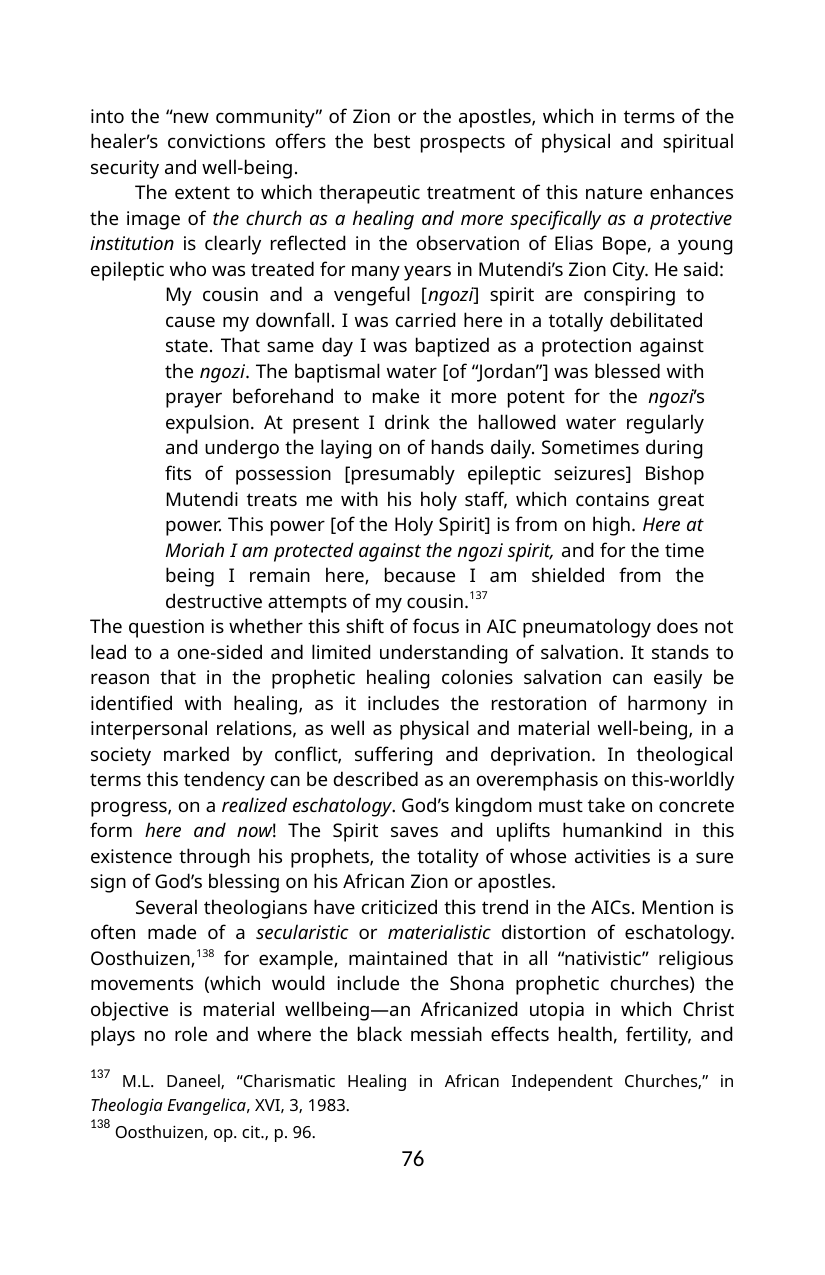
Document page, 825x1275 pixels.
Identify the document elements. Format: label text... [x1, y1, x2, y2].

text My cousin and a vengeful [ngozi] spirit are conspiring to cause my downfall. I was carried here in a totally debilitated state. That same day I was baptized as a protection against the ngozi. The baptismal water [of “Jordan”] was blessed with prayer beforehand to make it more potent for the ngozi’s expulsion. At present I drink the hallowed water regularly and undergo the laying on of hands daily. Sometimes during fits of possession [presumably epileptic seizures] Bishop Mutendi treats me with his holy staff, which contains great power. This power [of the Holy Spirit] is from on high. Here at Moriah I am protected against the ngozi spirit, and for the time being I remain here, because I am shielded from the destructive attempts of my cousin. [165, 282, 705, 613]
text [90, 894, 735, 1047]
text The extent to which therapeutic treatment of this nature enhances the image of the church as a healing and more specifically as a protective institution is clearly reflected in the observation of Elias Bope, a young epileptic who was treated for many years in Mutendi’s Zion City. He said: [90, 179, 735, 282]
text The question is whether this shift of focus in AIC pneumatology does not lead to a one-sided and limited understanding of salvation. It stands to reason that in the prophetic healing colonies salvation can easily be identified with healing, as it includes the restoration of harmony in interpersonal relations, as well as physical and material well-being, in a society marked by conflict, suffering and deprivation. In theological terms this tendency can be described as an overemphasis on this-worldly progress, on a realized eschatology. God’s kingdom must take on concrete form here and now! The Spirit saves and uplifts humankind in this existence through his prophets, the totality of whose activities is a sure sign of God’s blessing on his African Zion or apostles. [90, 613, 735, 894]
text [90, 103, 735, 179]
